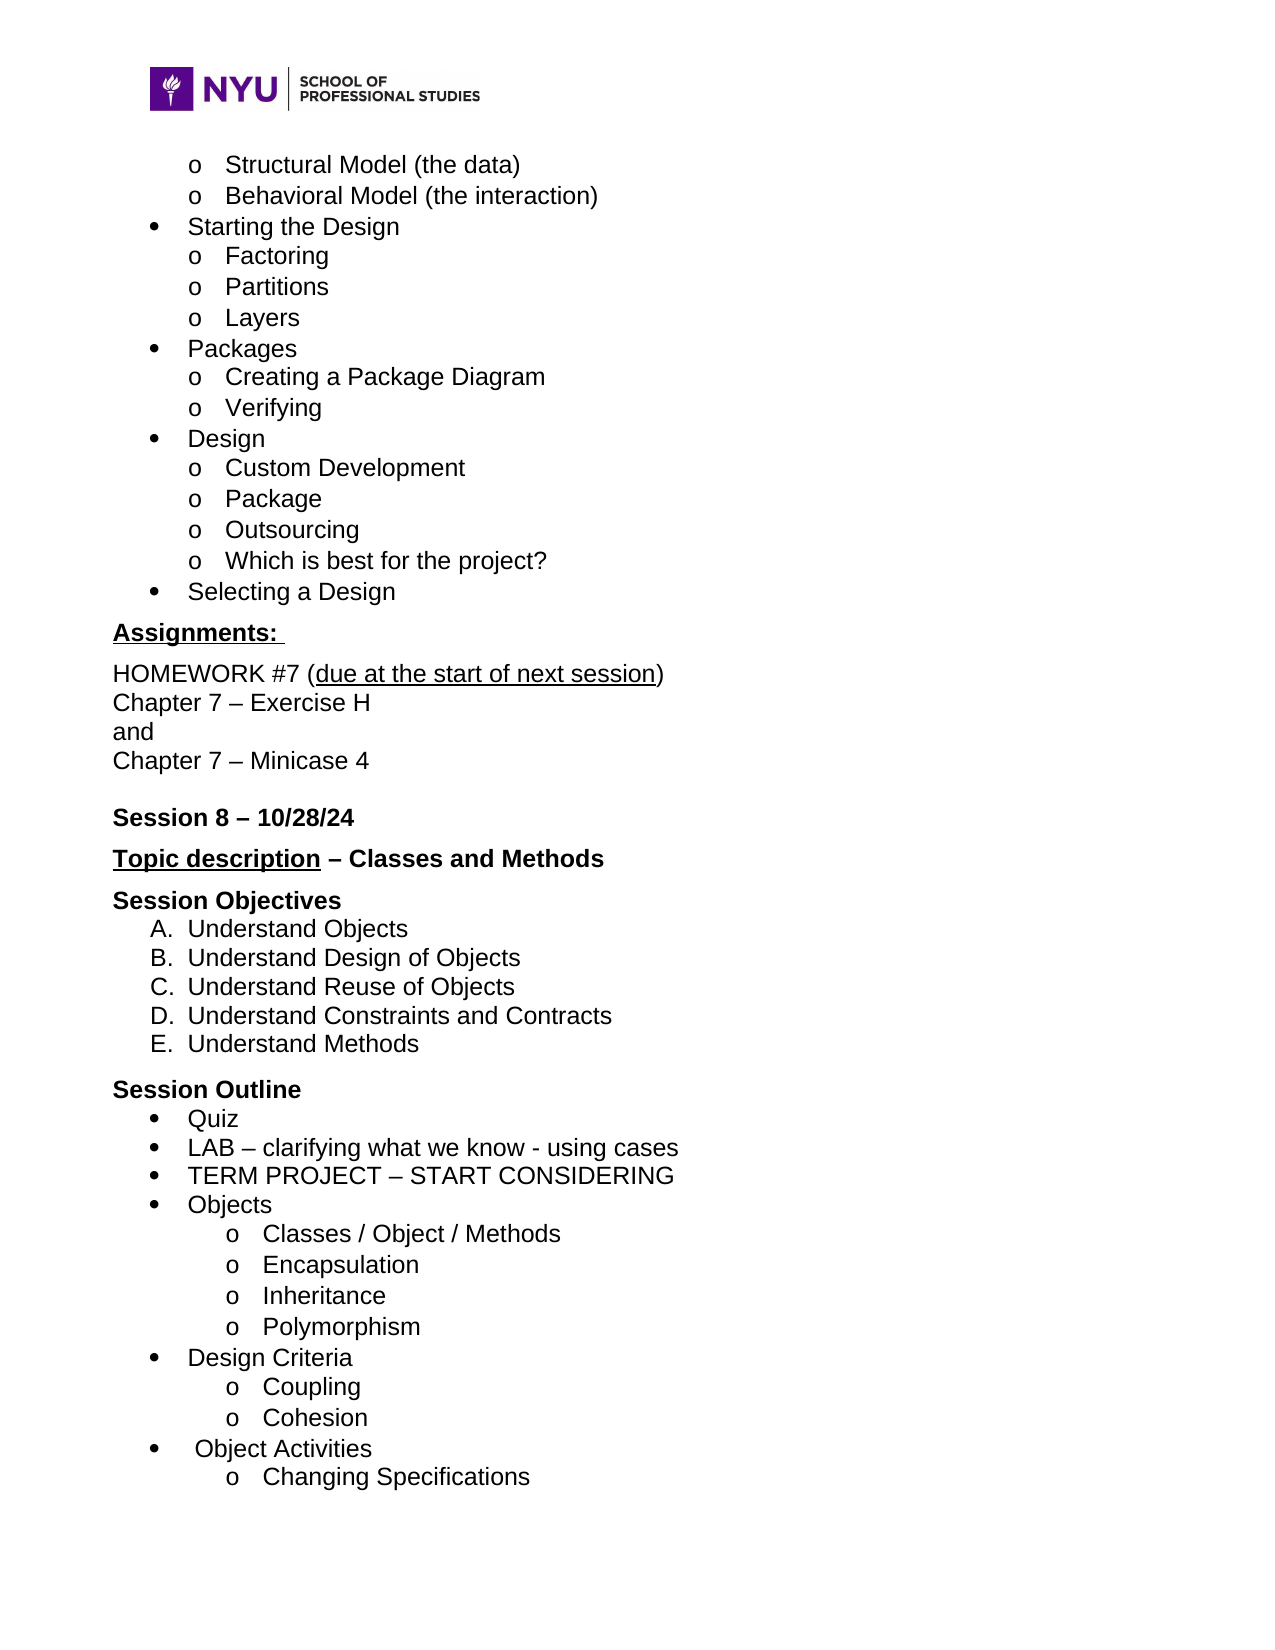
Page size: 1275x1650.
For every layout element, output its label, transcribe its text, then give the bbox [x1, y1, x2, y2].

list Object Activities [150, 1433, 1162, 1462]
list Quiz [150, 1104, 1162, 1132]
list Factoring [150, 241, 1125, 272]
text Session Objectives [112, 886, 1162, 914]
list Understand Methods [150, 1029, 1162, 1058]
list Verifying [150, 393, 1125, 424]
list Package [150, 484, 1125, 515]
text HOMEWORK #7 (due at the start of next session) [112, 659, 1162, 688]
list Outsourcing [150, 515, 1125, 546]
list Classes / Object / Methods [225, 1219, 1162, 1250]
list Objects [150, 1190, 1162, 1219]
list Cohesion [225, 1403, 1162, 1433]
list TERM PROJECT – START CONSIDERING [150, 1161, 1162, 1190]
list Encapsulation [225, 1250, 1162, 1281]
list Creating a Package Diagram [150, 362, 1125, 393]
text and [112, 717, 1162, 746]
list Behavioral Model (the interaction) [150, 181, 1125, 212]
list Changing Specifications [225, 1462, 1162, 1493]
list Which is best for the project? [150, 546, 1125, 577]
list Selecting a Design [150, 577, 1162, 606]
list Structural Model (the data) [150, 150, 1125, 181]
list Design Criteria [150, 1343, 1162, 1372]
list Packages [150, 333, 1162, 362]
text Chapter 7 – Exercise H [112, 688, 1162, 717]
text Session Outline [112, 1075, 1162, 1104]
list Coupling [225, 1372, 1162, 1403]
list Understand Constraints and Contracts [150, 1001, 1162, 1029]
text Topic description – Classes and Methods [112, 844, 1162, 873]
list Partitions [150, 272, 1125, 303]
list Polymorphism [225, 1312, 1162, 1343]
text Assignments: [112, 618, 1162, 647]
text Chapter 7 – Minicase 4 [112, 746, 1162, 774]
list Understand Design of Objects [150, 943, 1162, 972]
list LAB – clarifying what we know - using cases [150, 1132, 1162, 1161]
list Custom Development [150, 453, 1125, 484]
picture [150, 67, 480, 111]
list Starting the Design [150, 212, 1162, 241]
list Inheritance [225, 1281, 1162, 1312]
list Understand Reuse of Objects [150, 972, 1162, 1001]
list Layers [150, 303, 1125, 333]
text Session 8 – [112, 803, 1162, 832]
list Design [150, 424, 1162, 453]
list Understand Objects [150, 914, 1162, 943]
